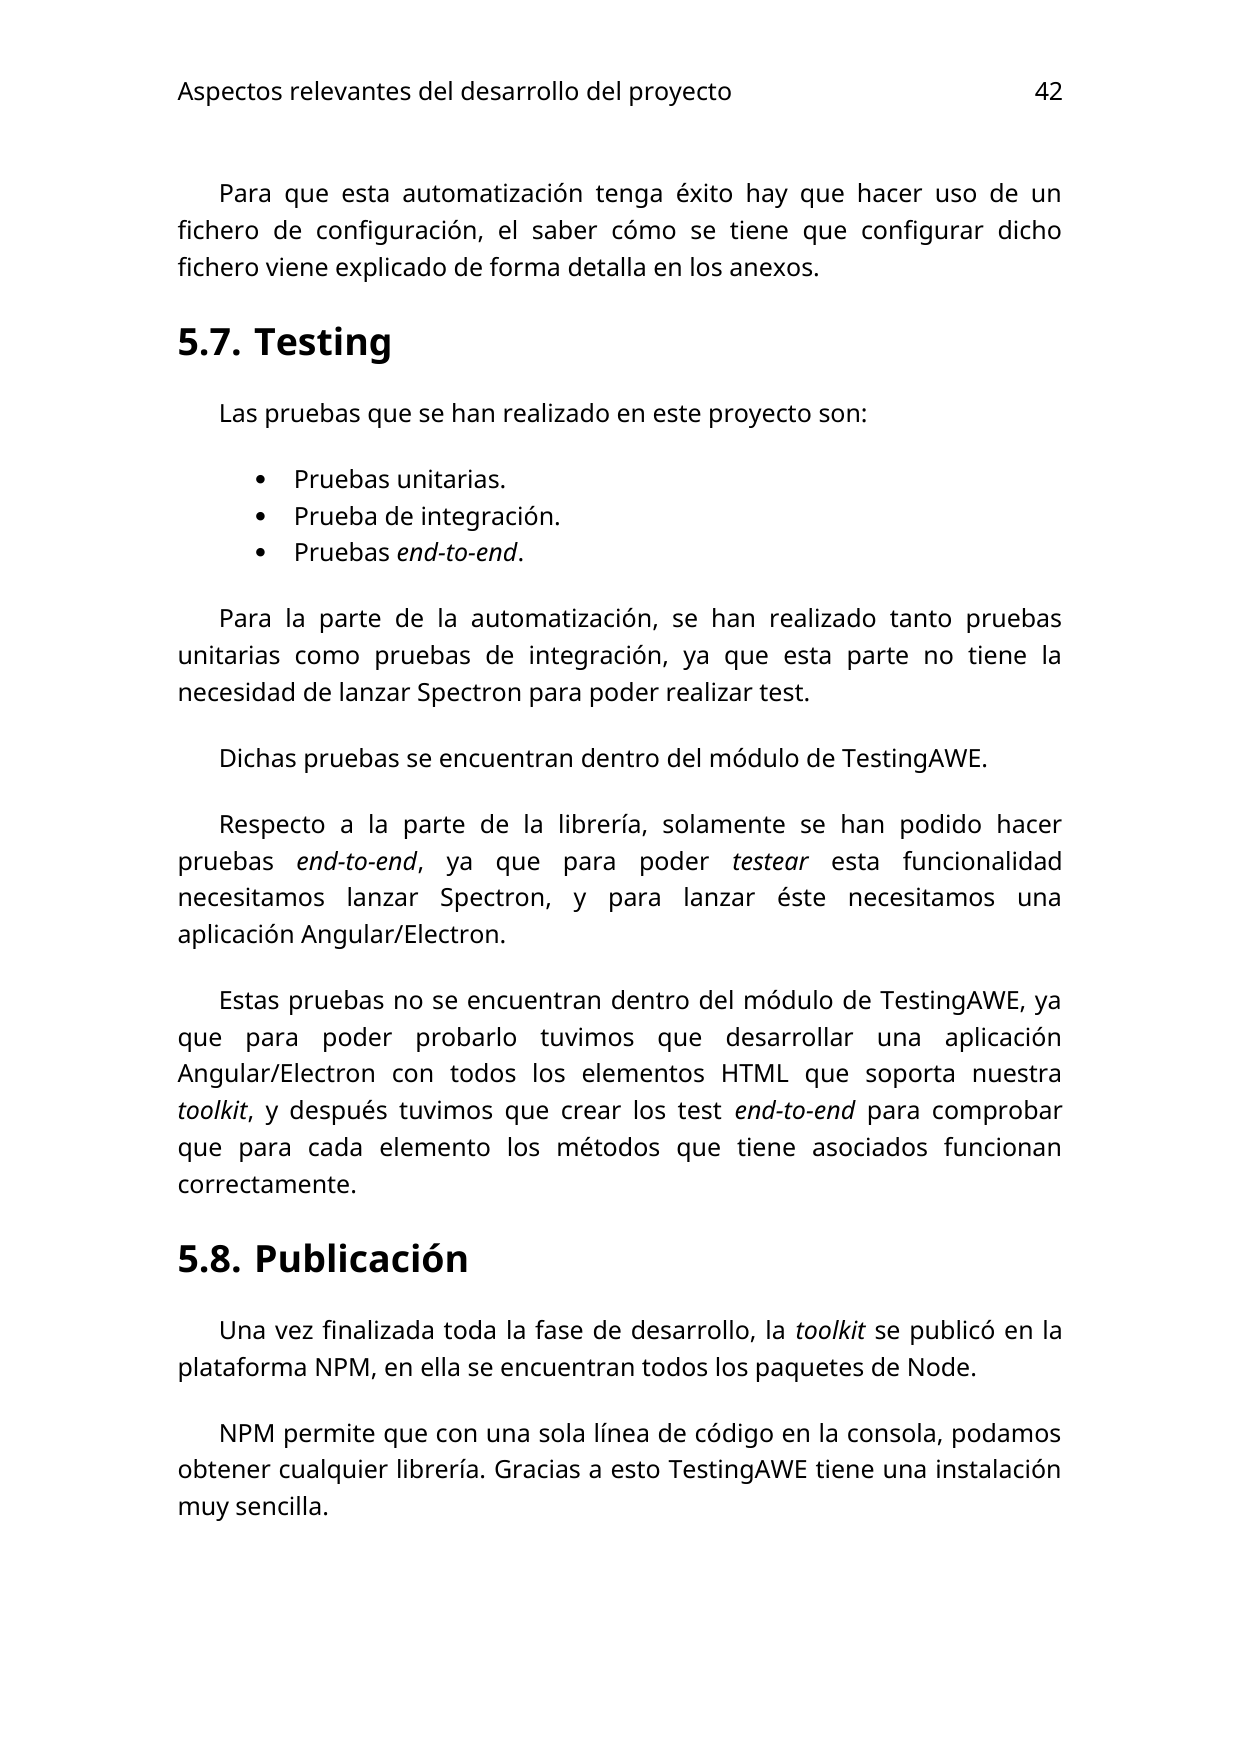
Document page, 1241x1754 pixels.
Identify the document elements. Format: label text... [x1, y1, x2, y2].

text NPM permite que con una sola línea de código en la consola, podamos obtener cualquier librería. Gracias a esto TestingAWE tiene una instalación muy sencilla. [177, 1415, 1063, 1523]
text Estas pruebas no se encuentran dentro del módulo de TestingAWE, ya que para poder probarlo tuvimos que desarrollar una aplicación Angular/Electron con todos los elementos HTML que soporta nuestra toolkit, y después tuvimos que crear los test end-to-end para comprobar que para cada elemento los métodos que tiene asociados funcionan correctamente. [177, 983, 1063, 1201]
text Respecto a la parte de la librería, solamente se han podido hacer pruebas end-to-end, ya que para poder testear esta funcionalidad necesitamos lanzar Spectron, y para lanzar éste necesitamos una aplicación Angular/Electron. [177, 806, 1063, 951]
text Una vez finalizada toda la fase de desarrollo, la toolkit se publicó en la plataforma NPM, en ella se encuentran todos los paquetes de Node. [177, 1312, 1063, 1383]
list Pruebas end-to-end. [256, 535, 1063, 569]
list Pruebas unitarias. [256, 461, 1063, 496]
text Las pruebas que se han realizado en este proyecto son: [177, 396, 1063, 429]
subtitle Testing [177, 315, 1063, 366]
list Prueba de integración. [256, 498, 1063, 532]
text Para que esta automatización tenga éxito hay que hacer uso de un fichero de configuración, el saber cómo se tiene que configurar dicho fichero viene explicado de forma detalla en los anexos. [177, 176, 1063, 283]
subtitle Publicación [177, 1232, 1063, 1283]
text Dichas pruebas se encuentran dentro del módulo de TestingAWE. [177, 740, 1063, 774]
text Para la parte de la automatización, se han realizado tanto pruebas unitarias como pruebas de integración, ya que esta parte no tiene la necesidad de lanzar Spectron para poder realizar test. [177, 601, 1063, 708]
